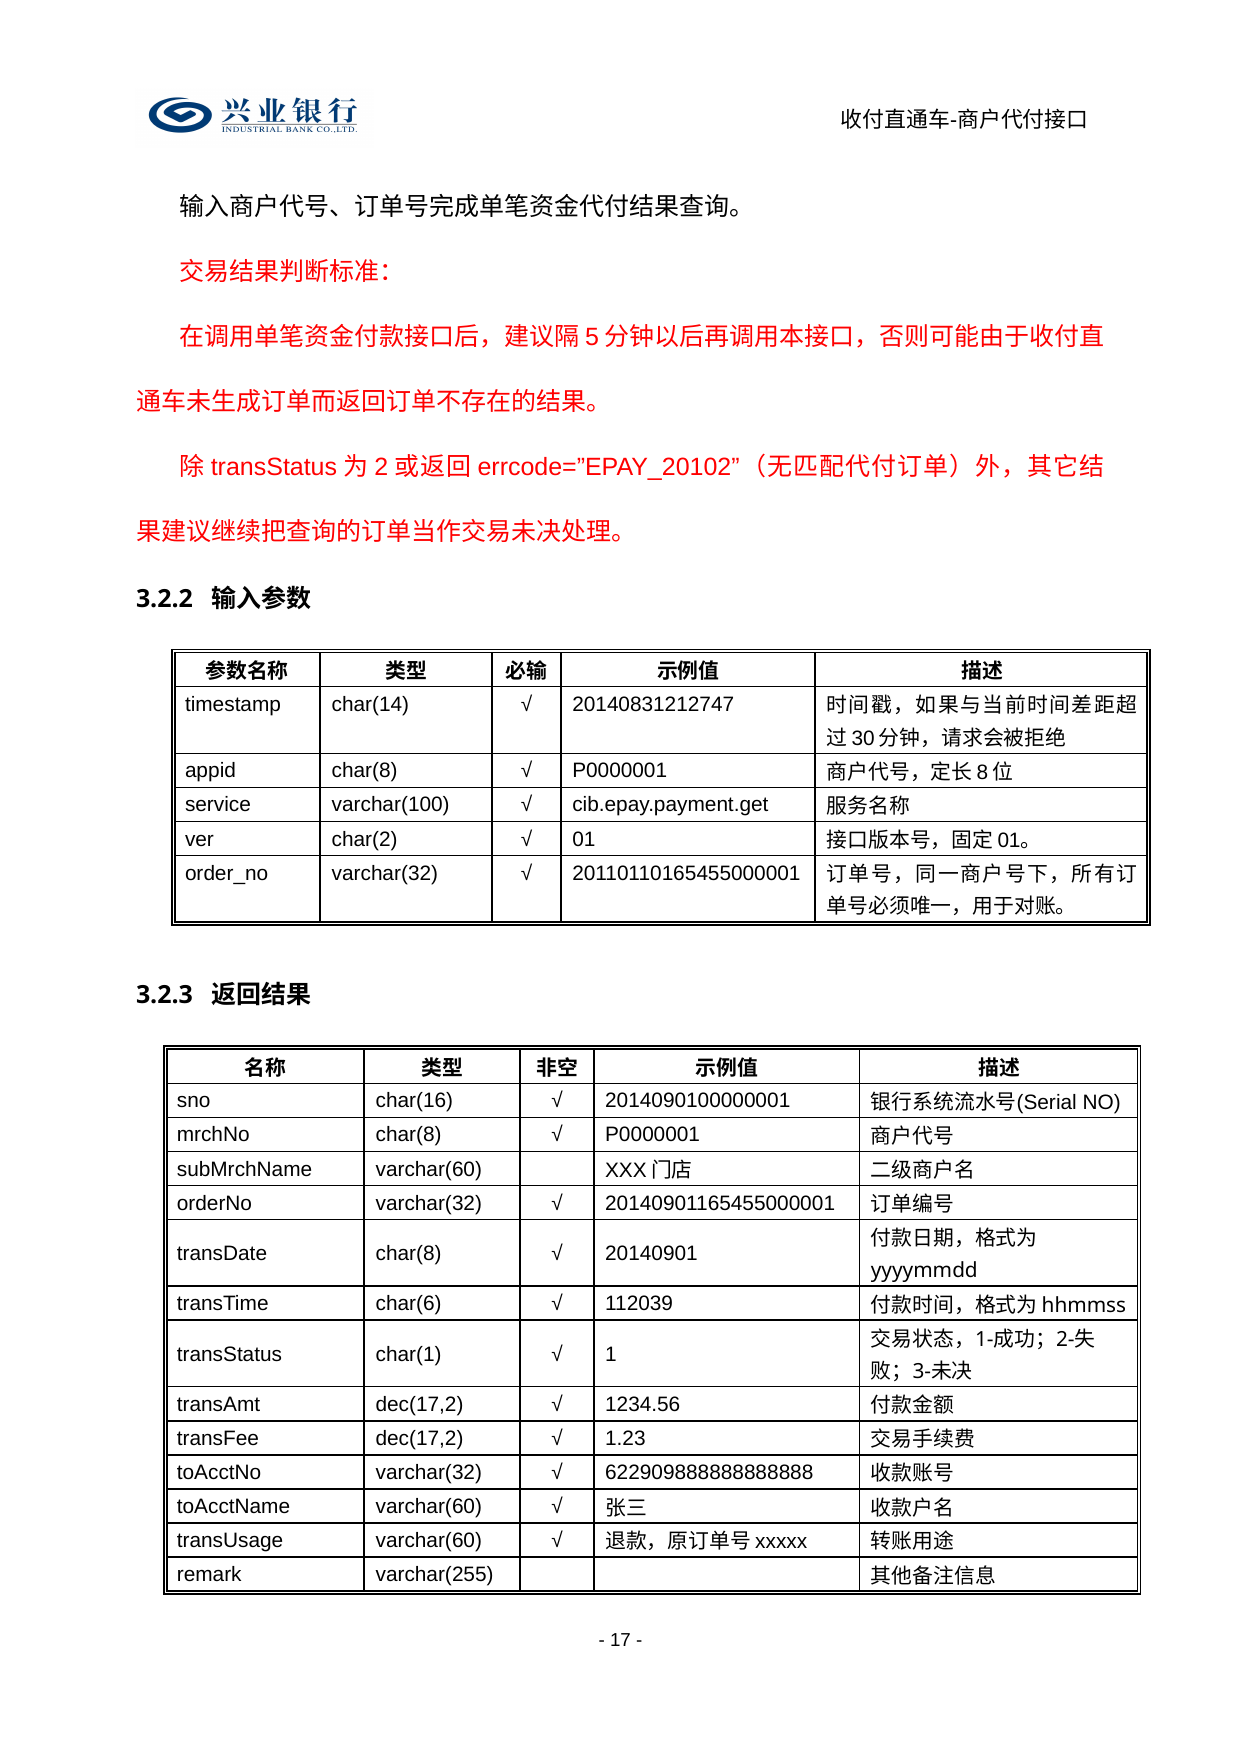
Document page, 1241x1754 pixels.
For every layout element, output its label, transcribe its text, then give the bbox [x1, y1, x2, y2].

table_cell orderNo [168, 1186, 363, 1219]
table_cell 1 [595, 1321, 859, 1386]
table_cell XXX门店 [595, 1152, 859, 1184]
table_cell √ [493, 687, 560, 752]
table_header 示例值 [562, 653, 814, 686]
table_cell [595, 1558, 859, 1590]
table_cell 20140901165455000001 [595, 1186, 859, 1219]
table_cell 付款日期，格式为yyyymmdd [860, 1220, 1137, 1285]
table_cell 01 [562, 822, 814, 854]
table_cell 商户代号，定长8位 [816, 754, 1146, 786]
table_cell √ [521, 1524, 593, 1556]
table_cell char(2) [321, 822, 491, 854]
table_header 参数名称 [176, 653, 319, 686]
table_cell 收款账号 [860, 1456, 1137, 1488]
text 输入商户代号、订单号完成单笔资金代付结果查询。 [136, 172, 1104, 237]
table_cell √ [521, 1422, 593, 1454]
table_cell √ [493, 822, 560, 854]
table_cell appid [176, 754, 319, 786]
table_cell 收款户名 [860, 1490, 1137, 1522]
table_cell 1234.56 [595, 1387, 859, 1420]
table_cell √ [521, 1220, 593, 1285]
table_cell order_no [176, 856, 319, 921]
table_cell 20140901 [595, 1220, 859, 1285]
table_cell varchar(255) [365, 1558, 519, 1590]
table_header 描述 [860, 1050, 1137, 1082]
table_cell cib.epay.payment.get [562, 788, 814, 821]
table_cell √ [493, 788, 560, 821]
table_cell varchar(32) [365, 1186, 519, 1219]
table_cell 商户代号 [860, 1118, 1137, 1151]
table_cell timestamp [176, 687, 319, 752]
table_cell 20110110165455000001 [562, 856, 814, 921]
table_cell 退款，原订单号xxxxx [595, 1524, 859, 1556]
table_header 示例值 [595, 1050, 859, 1082]
table_cell varchar(60) [365, 1152, 519, 1184]
table_cell √ [521, 1084, 593, 1116]
table_cell [521, 1152, 593, 1184]
table_cell 时间戳，如果与当前时间差距超过30分钟，请求会被拒绝 [816, 687, 1146, 752]
table_cell 2014090100000001 [595, 1084, 859, 1116]
table_cell 20140831212747 [562, 687, 814, 752]
table_cell transDate [168, 1220, 363, 1285]
table_cell 1.23 [595, 1422, 859, 1454]
table_cell transFee [168, 1422, 363, 1454]
table_cell 二级商户名 [860, 1152, 1137, 1184]
table_header 必输 [493, 653, 560, 686]
table_cell 622909888888888888 [595, 1456, 859, 1488]
table_cell 服务名称 [816, 788, 1146, 821]
table_cell 订单号，同一商户号下，所有订单号必须唯一，用于对账。 [816, 856, 1146, 921]
table_cell ver [176, 822, 319, 854]
picture [135, 88, 374, 148]
table_cell P0000001 [595, 1118, 859, 1151]
table_header 非空 [521, 1050, 593, 1082]
table_cell service [176, 788, 319, 821]
table_cell √ [521, 1387, 593, 1420]
table_cell [521, 1558, 593, 1590]
table_cell √ [493, 856, 560, 921]
table_cell √ [521, 1287, 593, 1319]
table_cell 银行系统流水号(Serial NO) [860, 1084, 1137, 1116]
table_cell char(8) [321, 754, 491, 786]
table_cell √ [521, 1456, 593, 1488]
table_cell varchar(32) [365, 1456, 519, 1488]
table_cell dec(17,2) [365, 1422, 519, 1454]
subtitle 输入参数 [136, 578, 1104, 614]
table_cell √ [521, 1490, 593, 1522]
table_cell char(8) [365, 1118, 519, 1151]
table_cell transTime [168, 1287, 363, 1319]
table_header 类型 [365, 1050, 519, 1082]
subtitle 返回结果 [136, 974, 1104, 1011]
table_header 类型 [321, 653, 491, 686]
table_cell mrchNo [168, 1118, 363, 1151]
table_cell char(6) [365, 1287, 519, 1319]
table_cell 112039 [595, 1287, 859, 1319]
table_cell char(8) [365, 1220, 519, 1285]
table_cell √ [521, 1118, 593, 1151]
table_cell transAmt [168, 1387, 363, 1420]
text 交易结果判断标准： [136, 237, 1104, 302]
table_cell varchar(60) [365, 1524, 519, 1556]
table_cell 接口版本号，固定01。 [816, 822, 1146, 854]
table_header 名称 [168, 1050, 363, 1082]
table_cell char(14) [321, 687, 491, 752]
table_cell transStatus [168, 1321, 363, 1386]
table_header 描述 [816, 653, 1146, 686]
table_cell 交易状态，1-成功；2-失败；3-未决 [860, 1321, 1137, 1386]
table_cell P0000001 [562, 754, 814, 786]
table_cell varchar(100) [321, 788, 491, 821]
table_cell √ [521, 1321, 593, 1386]
table_cell dec(17,2) [365, 1387, 519, 1420]
table_cell transUsage [168, 1524, 363, 1556]
table_cell sno [168, 1084, 363, 1116]
table_cell √ [493, 754, 560, 786]
table_cell 其他备注信息 [860, 1558, 1137, 1590]
table_cell 付款时间，格式为hhmmss [860, 1287, 1137, 1319]
table_cell varchar(32) [321, 856, 491, 921]
table_cell varchar(60) [365, 1490, 519, 1522]
text 在调用单笔资金付款接口后，建议隔5分钟以后再调用本接口，否则可能由于收付直通车未生成订单而返回订单不存在的结果。 [136, 302, 1104, 432]
table_cell remark [168, 1558, 363, 1590]
table_cell subMrchName [168, 1152, 363, 1184]
table_cell toAcctNo [168, 1456, 363, 1488]
table_cell toAcctName [168, 1490, 363, 1522]
table_cell char(16) [365, 1084, 519, 1116]
table_cell 订单编号 [860, 1186, 1137, 1219]
table_cell √ [521, 1186, 593, 1219]
table_cell 张三 [595, 1490, 859, 1522]
table_cell 交易手续费 [860, 1422, 1137, 1454]
text 除transStatus为2或返回errcode=”EPAY_20102”（无匹配代付订单）外，其它结果建议继续把查询的订单当作交易未决处理。 [136, 432, 1104, 562]
table_cell 付款金额 [860, 1387, 1137, 1420]
table_cell char(1) [365, 1321, 519, 1386]
table_cell 转账用途 [860, 1524, 1137, 1556]
